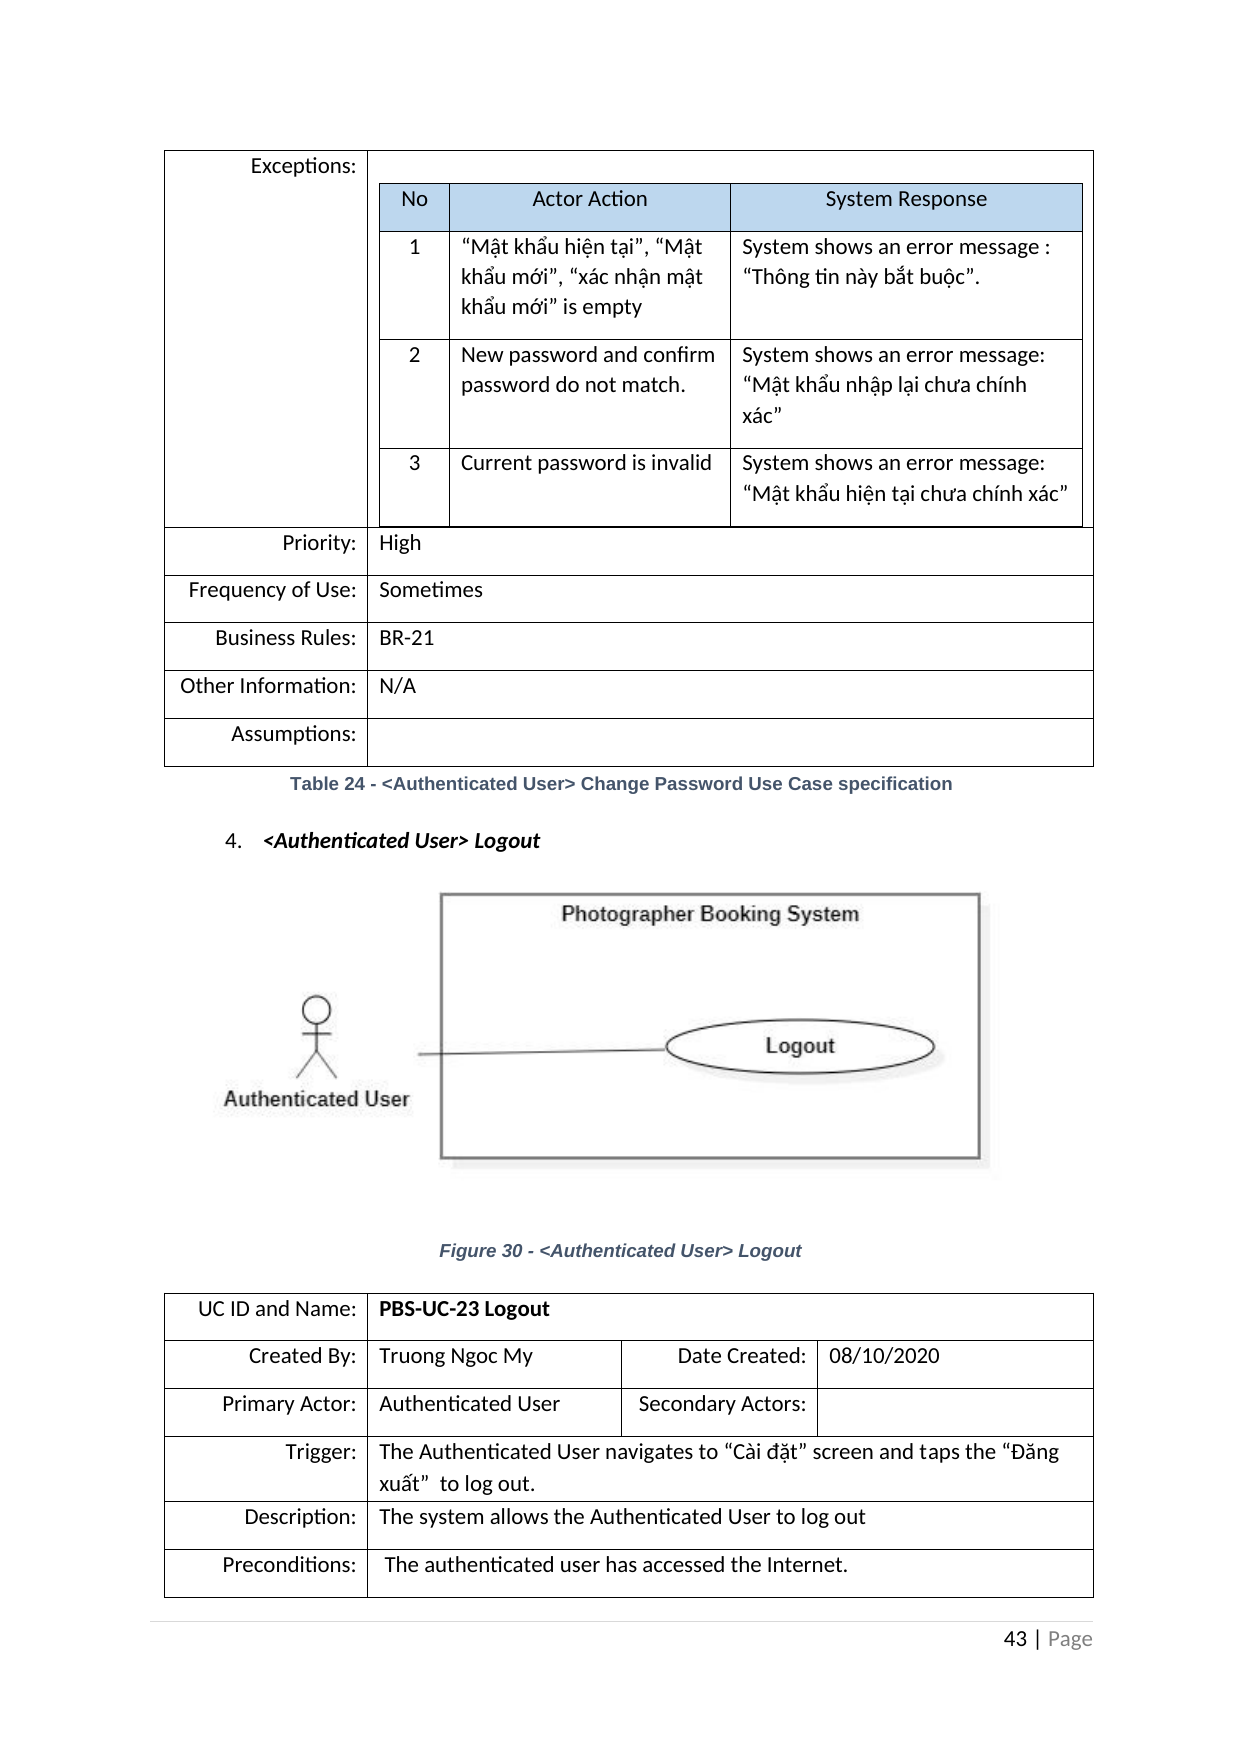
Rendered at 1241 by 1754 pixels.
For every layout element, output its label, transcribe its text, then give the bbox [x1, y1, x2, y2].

table_cell Truong Ngoc My [368, 1341, 621, 1388]
table_cell Created By: [165, 1341, 367, 1388]
table_header UC ID and Name: [165, 1294, 367, 1340]
table_cell Primary Actor: [165, 1389, 367, 1436]
table_cell Other Information: [165, 671, 367, 718]
table_cell Description: [165, 1502, 367, 1549]
table_cell Date Created: [622, 1341, 817, 1388]
table_cell The authenticated user has accessed the Internet. [368, 1550, 1093, 1597]
table_cell [368, 719, 1093, 766]
table_cell Business Rules: [165, 623, 367, 670]
table_cell Frequency of Use: [165, 576, 367, 622]
table_header PBS-UC-23 Logout [368, 1294, 1093, 1340]
table_cell Exceptions: [165, 151, 367, 527]
table_cell BR-21 [368, 623, 1093, 670]
table_cell High [368, 528, 1093, 574]
table_cell [368, 151, 1093, 527]
table_cell Trigger: [165, 1437, 367, 1501]
table_cell Sometimes [368, 576, 1093, 622]
table_cell Authenticated User [368, 1389, 621, 1436]
table_cell N/A [368, 671, 1093, 718]
table_cell Preconditions: [165, 1550, 367, 1597]
table_cell 08/10/2020 [818, 1341, 1093, 1388]
table_cell The system allows the Authenticated User to log out [368, 1502, 1093, 1549]
table_cell Secondary Actors: [622, 1389, 817, 1436]
table_cell The Authenticated User navigates to “Cài đặt” screen and taps the “Đăng xuất” to log out. [368, 1437, 1093, 1501]
table_cell Assumptions: [165, 719, 367, 766]
list <Authenticated User> Logout [225, 826, 1093, 854]
table_cell Priority: [165, 528, 367, 574]
text Table 24 - <Authenticated User> Change Password Use Case specification [150, 773, 1093, 794]
picture [201, 880, 1042, 1221]
table_cell [818, 1389, 1093, 1436]
